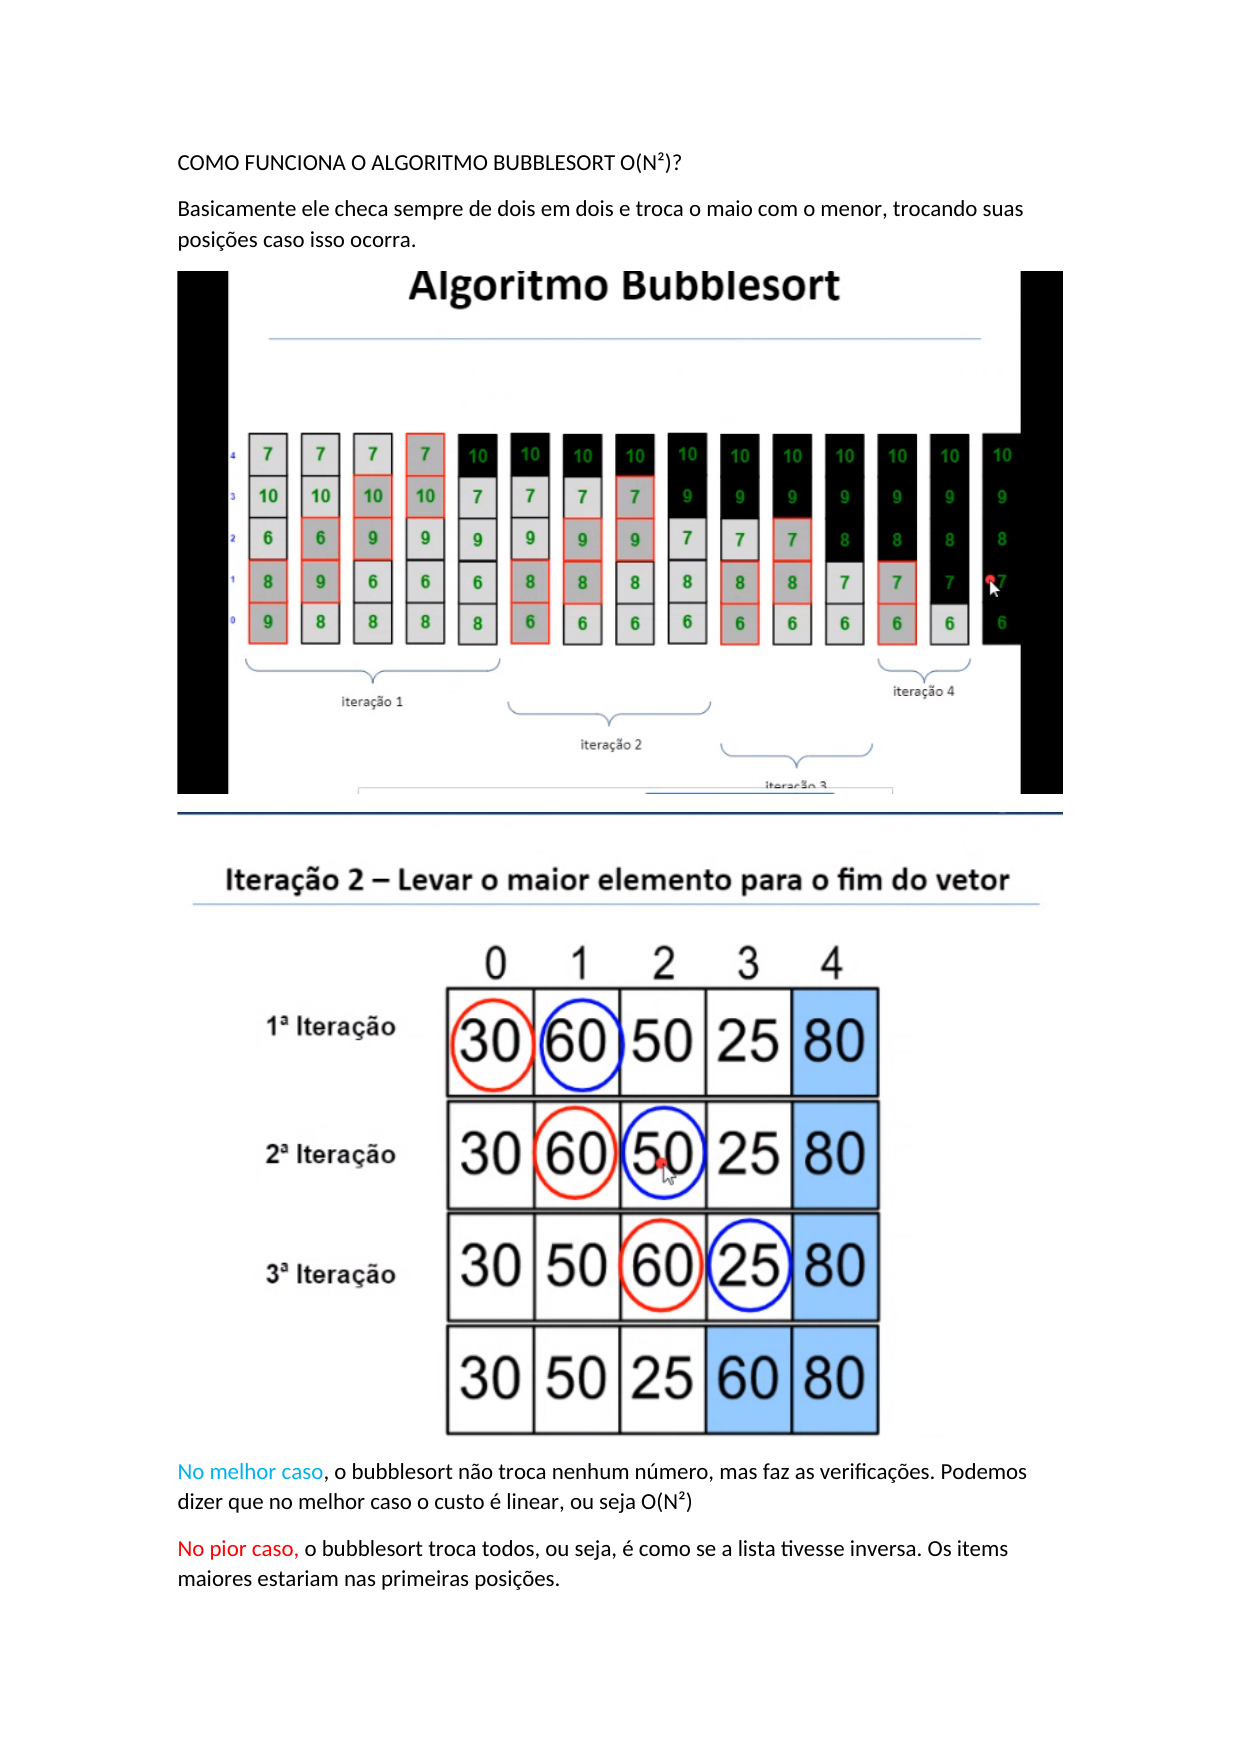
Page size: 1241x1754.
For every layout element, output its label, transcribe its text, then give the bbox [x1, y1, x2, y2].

picture [177, 271, 1063, 794]
text Basicamente ele checa sempre de dois em dois e troca o maio com o menor, trocando suas posições caso isso ocorra. [177, 194, 1063, 253]
text No pior caso, o bubblesort troca todos, ou seja, é como se a lista tivesse inversa. Os items maiores estariam nas primeiras posições. [177, 1534, 1063, 1592]
picture [177, 812, 1063, 1438]
text No melhor caso, o bubblesort não troca nenhum número, mas faz as verificações. Podemos dizer que no melhor caso o custo é linear, ou seja O(N²) [177, 1457, 1063, 1515]
text COMO FUNCIONA O ALGORITMO BUBBLESORT O(N²)? [177, 148, 1063, 176]
